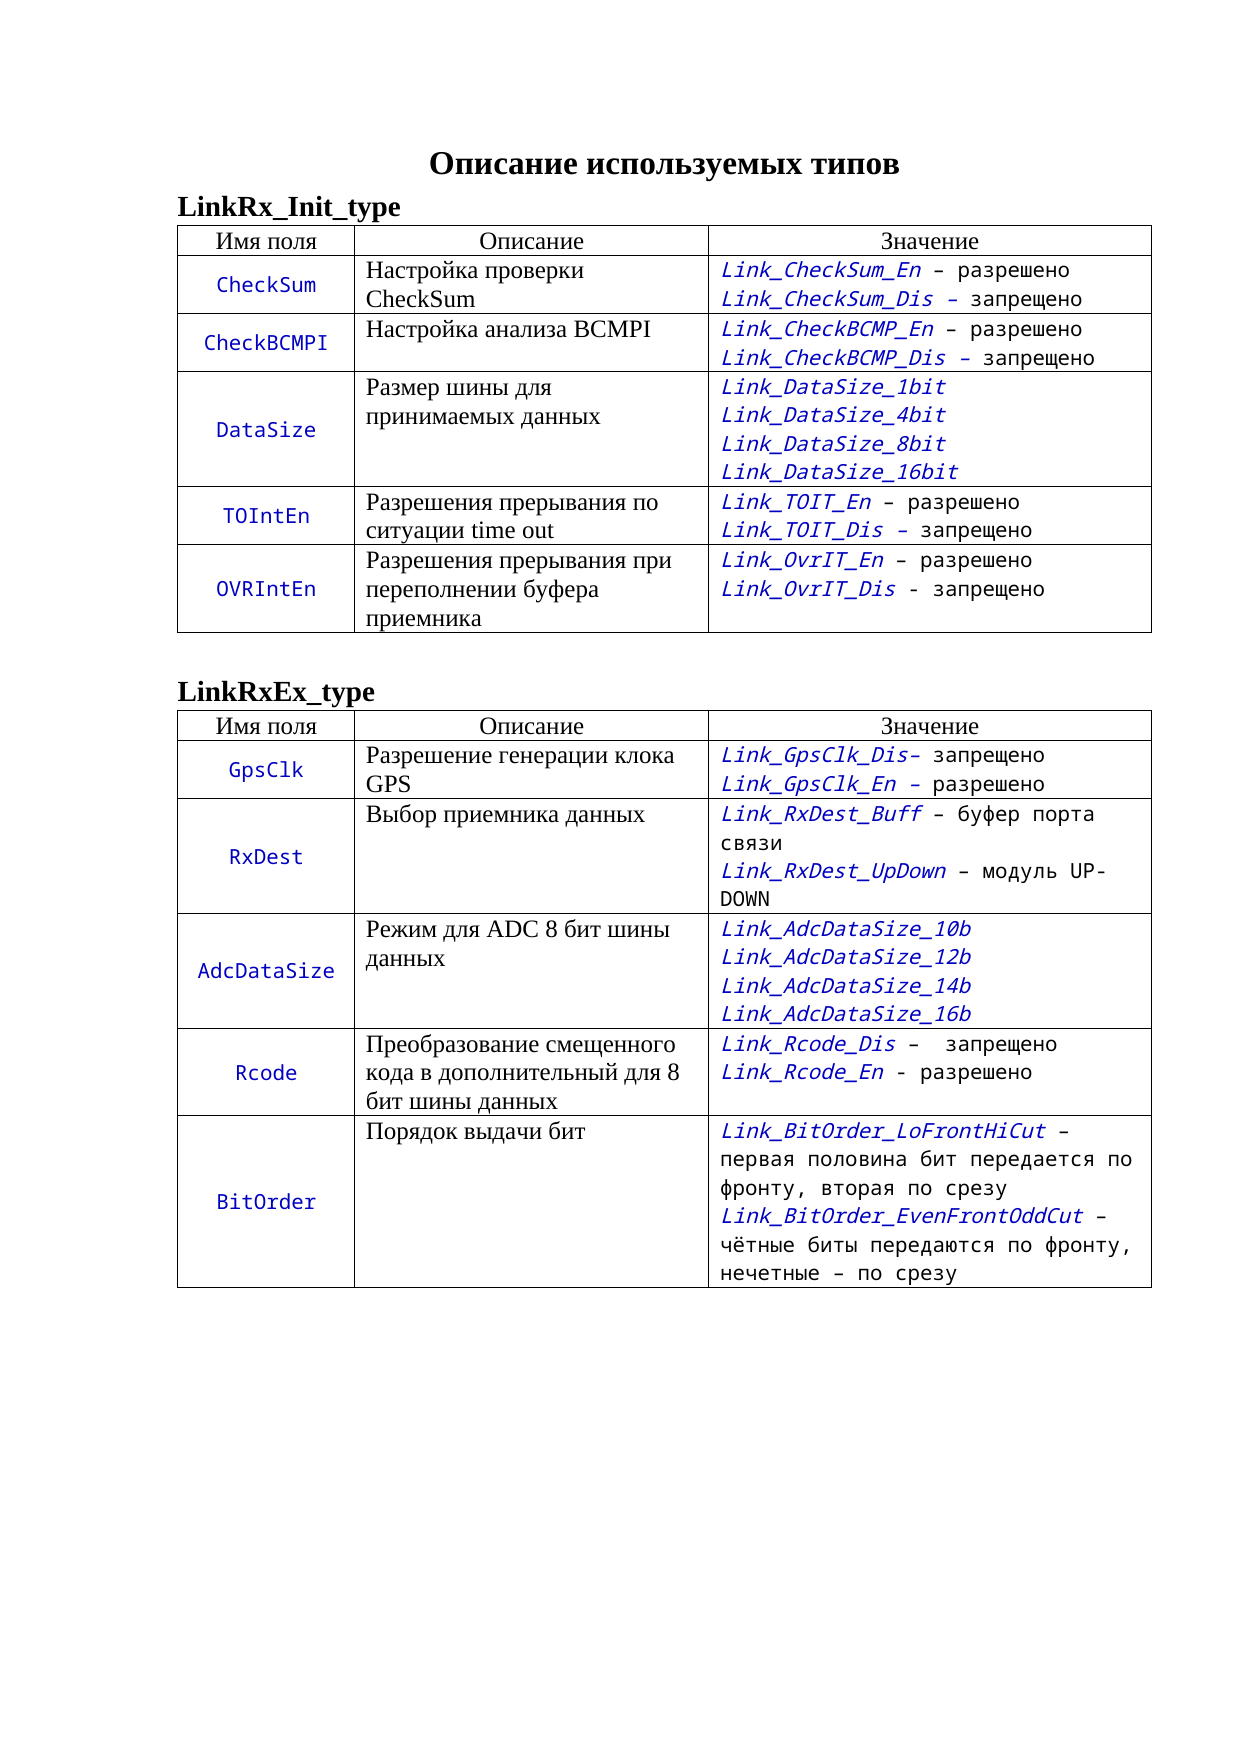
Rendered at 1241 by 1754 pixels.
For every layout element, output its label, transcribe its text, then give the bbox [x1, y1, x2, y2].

table_header Значение [709, 711, 1151, 739]
table_cell AdcDataSize [178, 914, 354, 1028]
table_cell Link_GpsClk_Dis– запрещено Link_GpsClk_En – разрешено [709, 741, 1151, 798]
table_cell Разрешения прерывания по ситуации time out [355, 487, 708, 544]
table_cell Rcode [178, 1029, 354, 1115]
table_header Описание [355, 226, 708, 254]
table_cell Link_DataSize_1bit Link_DataSize_4bit Link_DataSize_8bit Link_DataSize_16bit [709, 372, 1151, 486]
subtitle LinkRxEx_type [177, 674, 1152, 707]
table_cell Link_CheckBCMP_En – разрешено Link_CheckBCMP_Dis – запрещено [709, 314, 1151, 371]
table_cell Размер шины для принимаемых данных [355, 372, 708, 486]
table_cell Разрешение генерации клока GPS [355, 741, 708, 798]
table_cell Link_RxDest_Buff – буфер порта связи Link_RxDest_UpDown – модуль UP-DOWN [709, 799, 1151, 913]
table_cell Link_CheckSum_En – разрешено Link_CheckSum_Dis – запрещено [709, 256, 1151, 313]
table_cell DataSize [178, 372, 354, 486]
table_cell BitOrder [178, 1116, 354, 1287]
table_cell Преобразование смещенного кода в дополнительный для 8 бит шины данных [355, 1029, 708, 1115]
table_cell Настройка проверки CheckSum [355, 256, 708, 313]
table_header Описание [355, 711, 708, 739]
table_cell CheckBCMPI [178, 314, 354, 371]
subtitle Описание используемых типов [177, 143, 1152, 181]
table_cell Порядок выдачи бит [355, 1116, 708, 1287]
table_cell RxDest [178, 799, 354, 913]
table_cell Link_TOIT_En – разрешено Link_TOIT_Dis – запрещено [709, 487, 1151, 544]
table_cell Выбор приемника данных [355, 799, 708, 913]
table_header Значение [709, 226, 1151, 254]
table_cell CheckSum [178, 256, 354, 313]
table_cell Режим для ADC 8 бит шины данных [355, 914, 708, 1028]
table_cell Link_OvrIT_En – разрешено Link_OvrIT_Dis - запрещено [709, 545, 1151, 632]
table_cell Разрешения прерывания при переполнении буфера приемника [355, 545, 708, 632]
table_cell Настройка анализа BCMPI [355, 314, 708, 371]
table_cell Link_BitOrder_LoFrontHiCut – первая половина бит передается по фронту, вторая по срезу Link_BitOrder_EvenFrontOddCut – чётные биты передаются по фронту, нечетные – по срезу [709, 1116, 1151, 1287]
table_cell Link_AdcDataSize_10b Link_AdcDataSize_12b Link_AdcDataSize_14b Link_AdcDataSize_16b [709, 914, 1151, 1028]
table_cell TOIntEn [178, 487, 354, 544]
table_header Имя поля [178, 226, 354, 254]
table_cell Link_Rcode_Dis – запрещено Link_Rcode_En - разрешено [709, 1029, 1151, 1115]
table_cell GpsClk [178, 741, 354, 798]
table_header Имя поля [178, 711, 354, 739]
subtitle LinkRx_Init_type [177, 189, 1152, 222]
table_cell OVRIntEn [178, 545, 354, 632]
